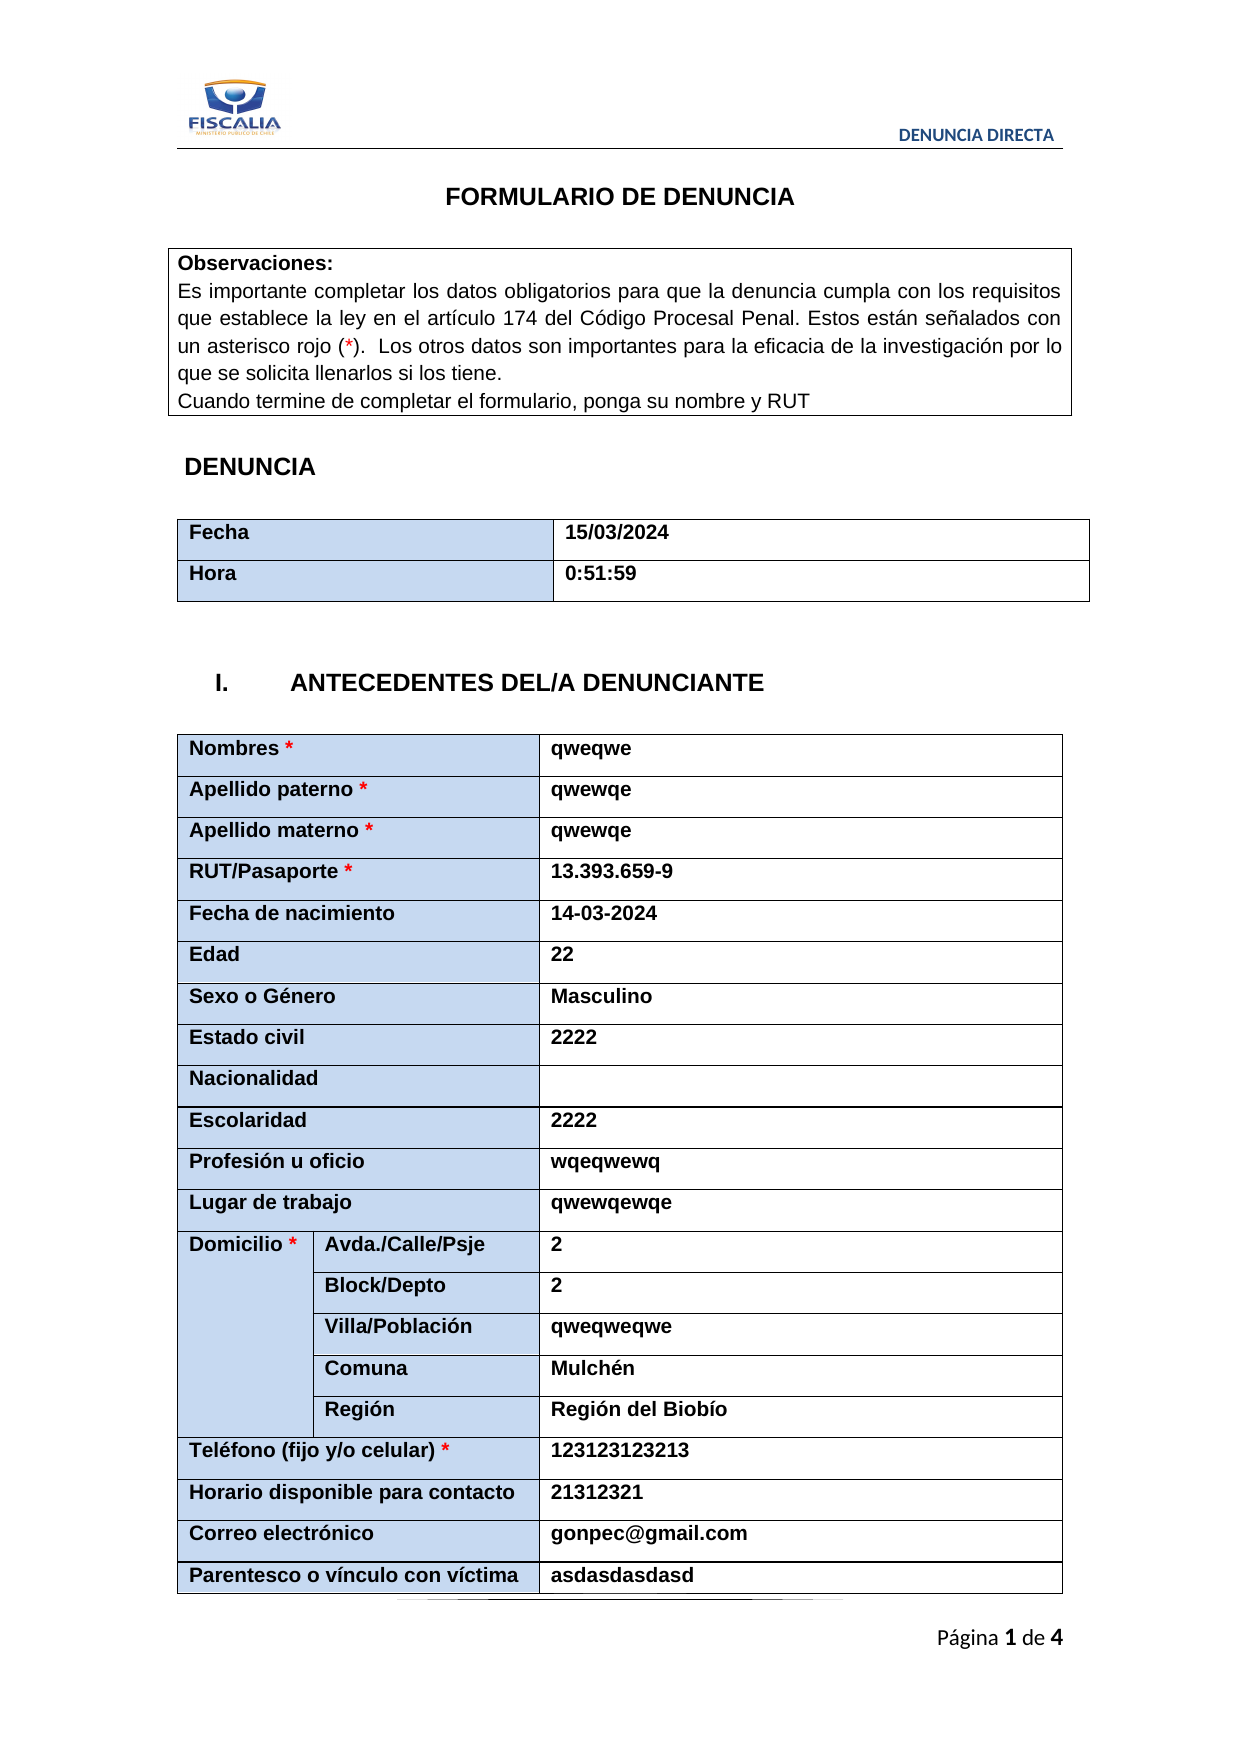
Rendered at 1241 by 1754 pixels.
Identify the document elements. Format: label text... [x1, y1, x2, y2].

table_cell Profesión u oficio [178, 1149, 539, 1189]
table_cell Teléfono (fijo y/o celular) * [178, 1438, 539, 1479]
table_cell qweqweqwe [540, 1314, 1062, 1354]
table_cell 14-03-2024 [540, 901, 1062, 941]
table_cell asdasdasdasd [540, 1563, 1062, 1592]
table_cell RUT/Pasaporte * [178, 859, 539, 900]
table_header Nombres * [178, 735, 539, 776]
list ANTECEDENTES DEL/A DENUNCIANTE [215, 668, 1063, 697]
table_cell 2222 [540, 1025, 1062, 1065]
table_cell 2 [540, 1232, 1062, 1272]
table_cell Correo electrónico [178, 1521, 539, 1561]
text Cuando termine de completar el formulario, ponga su nombre y RUT [169, 386, 1071, 415]
table_cell qwewqewqe [540, 1190, 1062, 1231]
table_cell Avda./Calle/Psje [314, 1232, 539, 1272]
table_cell Estado civil [178, 1025, 539, 1065]
table_cell Parentesco o vínculo con víctima si lo hay [178, 1563, 539, 1592]
table_cell 22 [540, 942, 1062, 982]
table_cell Mulchén [540, 1356, 1062, 1396]
table_cell Fecha de nacimiento [178, 901, 539, 941]
table_cell Horario disponible para contacto [178, 1480, 539, 1520]
table_cell Lugar de trabajo [178, 1190, 539, 1231]
table_cell Hora [178, 561, 553, 601]
table_cell Villa/Población [314, 1314, 539, 1354]
table_cell Comuna [314, 1356, 539, 1396]
table_cell qwewqe [540, 777, 1062, 817]
table_cell wqeqwewq [540, 1149, 1062, 1189]
table_cell gonpec@gmail.com [540, 1521, 1062, 1561]
text FORMULARIO DE DENUNCIA [177, 182, 1063, 211]
table_cell 123123123213 [540, 1438, 1062, 1479]
table_cell Block/Depto [314, 1273, 539, 1313]
table_cell Domicilio * [178, 1232, 313, 1437]
table_cell Región del Biobío [540, 1397, 1062, 1437]
table_cell 21312321 [540, 1480, 1062, 1520]
table_cell Apellido materno * [178, 818, 539, 858]
text Es importante completar los datos obligatorios para que la denuncia cumpla con los requisitos que establece la ley en el artículo 174 del Código Procesal Penal. Estos están señalados con un asterisco rojo (*). Los otros datos son importantes para la eficacia de la investigación por lo que se solicita llenarlos si los tiene. [169, 276, 1071, 385]
table_cell Nacionalidad [178, 1066, 539, 1106]
table_cell qwewqe [540, 818, 1062, 858]
table_header Fecha [178, 520, 553, 560]
table_cell Sexo o Género [178, 984, 539, 1024]
table_cell Apellido paterno * [178, 777, 539, 817]
table_cell 13.393.659-9 [540, 859, 1062, 900]
table_header qweqwe [540, 735, 1062, 776]
picture [177, 73, 293, 142]
table_cell 2222 [540, 1108, 1062, 1148]
table_cell Edad [178, 942, 539, 982]
table_cell Masculino [540, 984, 1062, 1024]
text DENUNCIA [177, 452, 1063, 481]
table_cell 2 [540, 1273, 1062, 1313]
table_cell [540, 1066, 1062, 1106]
table_cell Región [314, 1397, 539, 1437]
table_header 15/03/2024 [554, 520, 1089, 560]
table_cell Escolaridad [178, 1108, 539, 1148]
table_cell 0:51:59 [554, 561, 1089, 601]
text Observaciones: [169, 249, 1071, 275]
